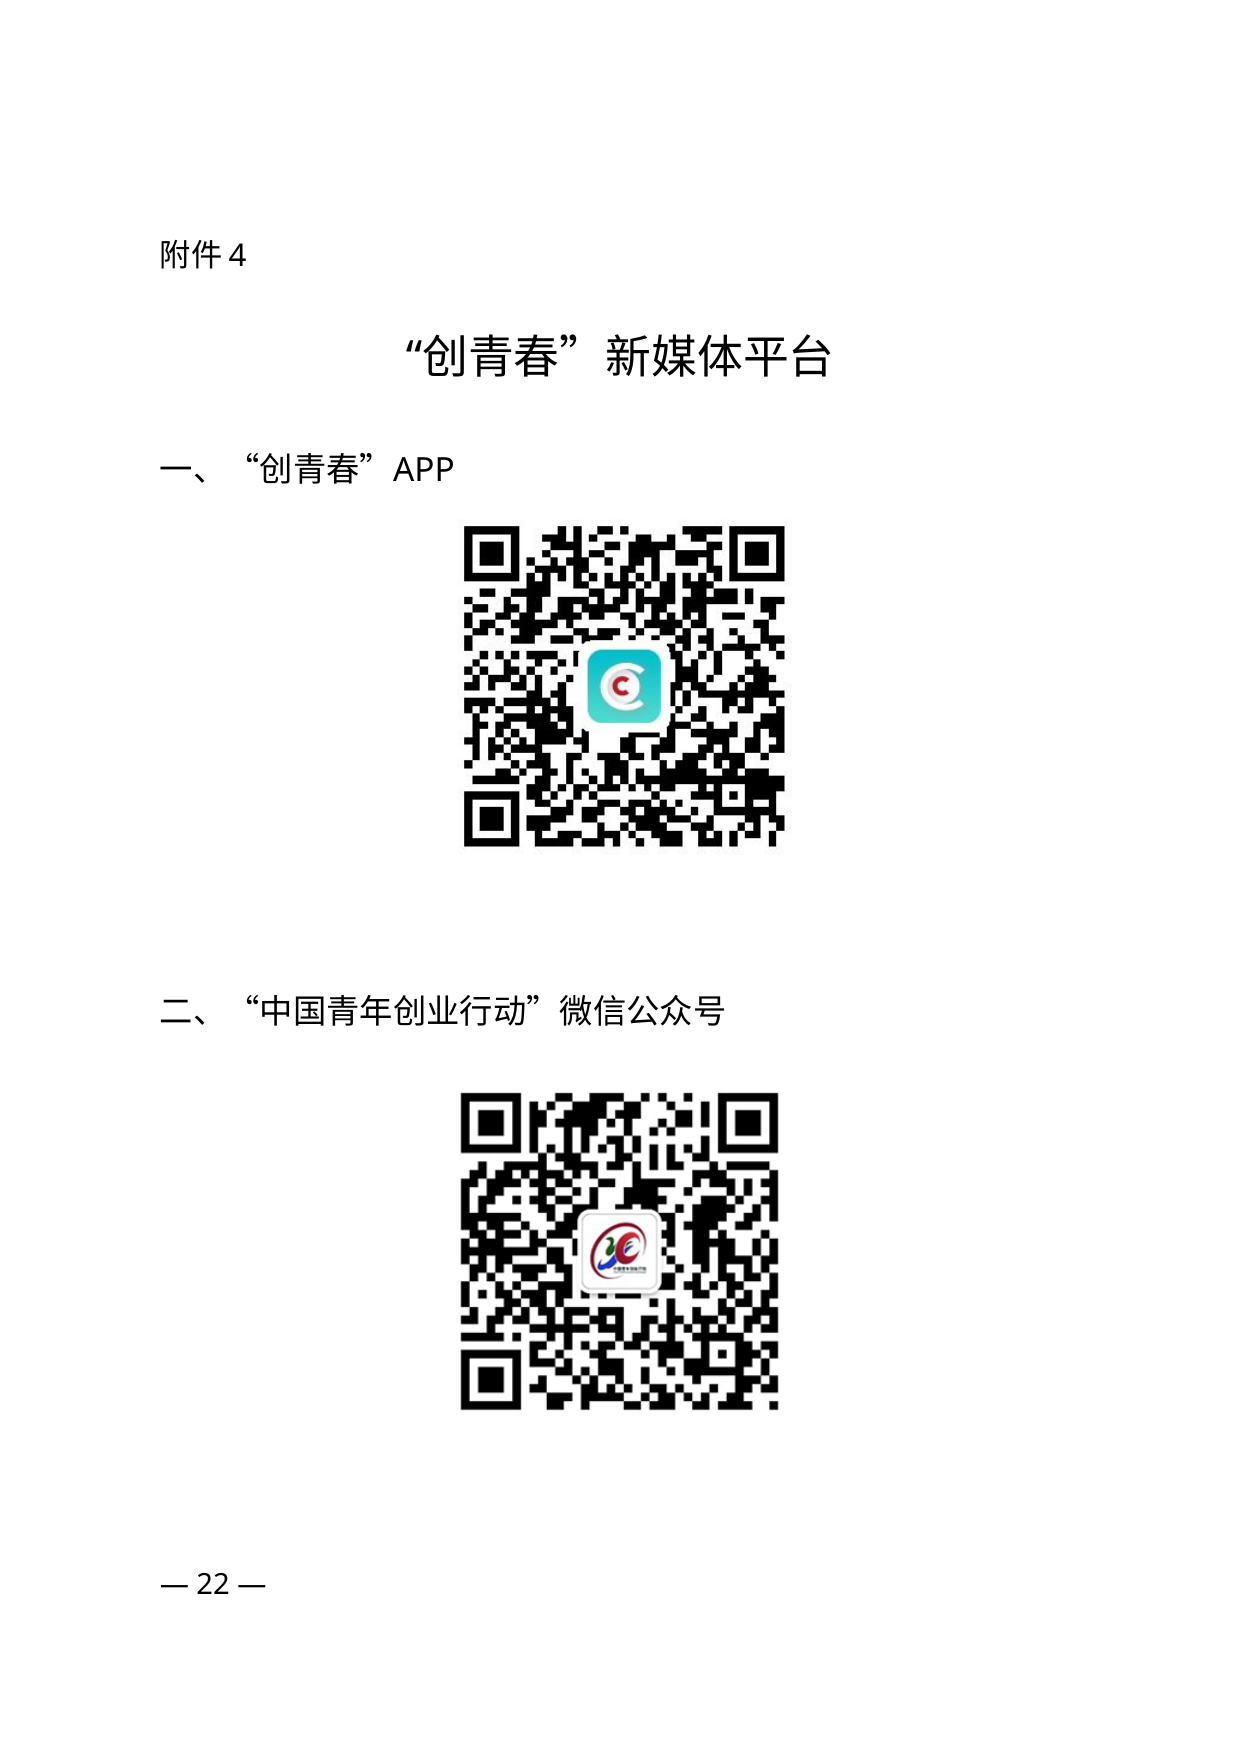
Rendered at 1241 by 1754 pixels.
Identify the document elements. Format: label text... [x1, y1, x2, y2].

picture [457, 519, 793, 855]
text “创青春”新媒体平台 [159, 330, 1081, 384]
text 附件4 [159, 230, 1081, 276]
text 一、“创青春”APP [159, 438, 1081, 492]
picture [445, 1079, 790, 1423]
text 二、“中国青年创业行动”微信公众号 [159, 980, 1081, 1034]
